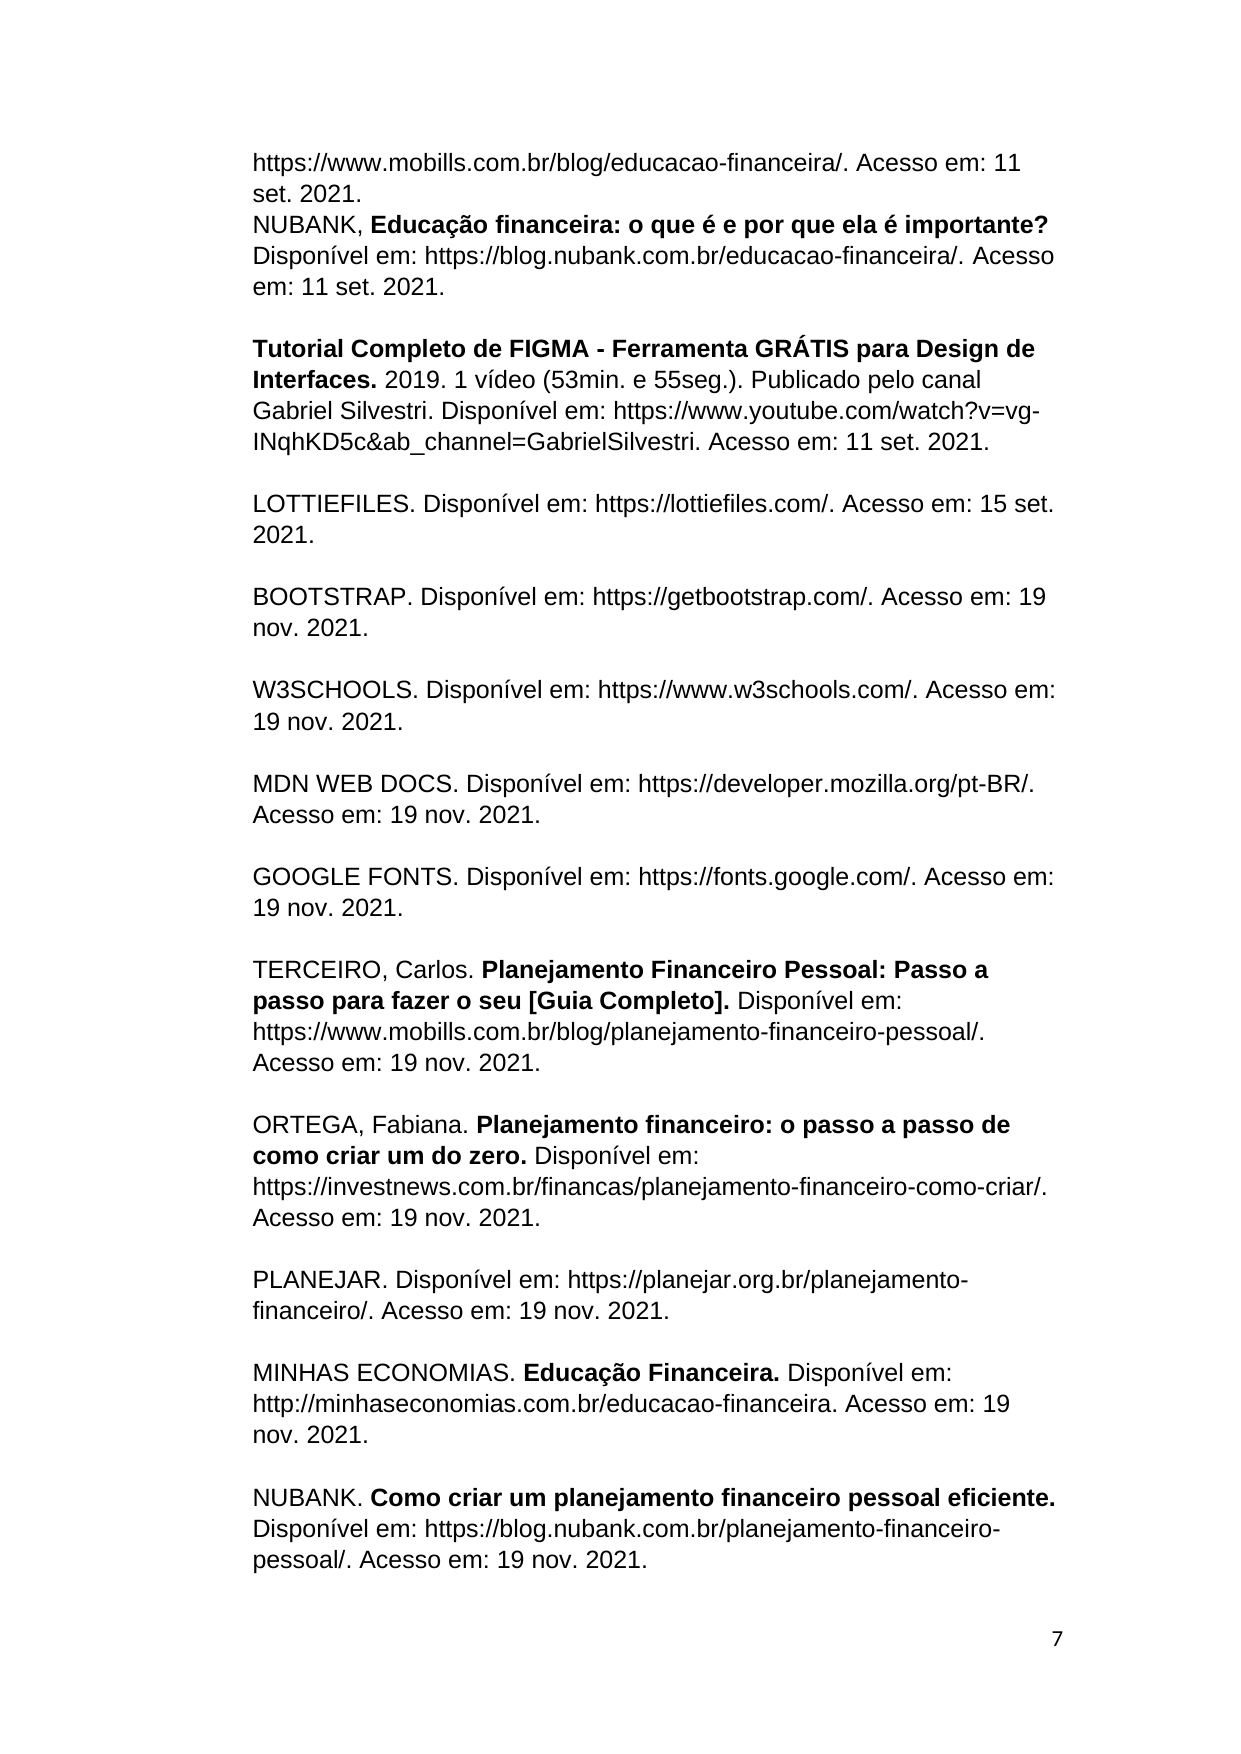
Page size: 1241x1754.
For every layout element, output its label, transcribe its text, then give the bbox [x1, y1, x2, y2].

list PLANEJAR. Disponível em: https://planejar.org.br/planejamento-financeiro/. Acesso em: 19 nov. 2021. [252, 1265, 1063, 1325]
list TERCEIRO, Carlos. Planejamento Financeiro Pessoal: Passo a passo para fazer o seu [Guia Completo]. Disponível em: https://www.mobills.com.br/blog/planejamento-financeiro-pessoal/. Acesso em: 19 nov. 2021. [252, 955, 1063, 1077]
list Tutorial Completo de FIGMA - Ferramenta GRÁTIS para Design de Interfaces. 2019. 1 vídeo (53min. e 55seg.). Publicado pelo canal Gabriel Silvestri. Disponível em: https://www.youtube.com/watch?v=vg-INqhKD5c&ab_channel=GabrielSilvestri. Acesso em: 11 set. 2021. [252, 334, 1063, 456]
list BOOTSTRAP. Disponível em: https://getbootstrap.com/. Acesso em: 19 nov. 2021. [252, 582, 1063, 642]
list MDN WEB DOCS. Disponível em: https://developer.mozilla.org/pt-BR/. Acesso em: 19 nov. 2021. [252, 768, 1063, 828]
list Acesso em: 19 nov. 2021. [252, 1203, 1063, 1232]
list GOOGLE FONTS. Disponível em: https://fonts.google.com/. Acesso em: 19 nov. 2021. [252, 862, 1063, 921]
list NUBANK, Educação financeira: o que é e por que ela é importante? [252, 210, 1063, 238]
list ORTEGA, Fabiana. Planejamento financeiro: o passo a passo de como criar um do zero. Disponível em: https://investnews.com.br/financas/planejamento-financeiro-como-criar/. [252, 1110, 1063, 1201]
list NUBANK. Como criar um planejamento financeiro pessoal eficiente. [252, 1482, 1063, 1511]
list LOTTIEFILES. Disponível em: https://lottiefiles.com/. Acesso em: 15 set. 2021. [252, 489, 1063, 549]
list Disponível em: https://blog.nubank.com.br/educacao-financeira/. Acesso em: 11 set. 2021. [252, 241, 1063, 301]
list W3SCHOOLS. Disponível em: https://www.w3schools.com/. Acesso em: 19 nov. 2021. [252, 675, 1063, 735]
list Disponível em: https://blog.nubank.com.br/planejamento-financeiro-pessoal/. Acesso em: 19 nov. 2021. [252, 1513, 1063, 1573]
list MINHAS ECONOMIAS. Educação Financeira. Disponível em: http://minhaseconomias.com.br/educacao-financeira. Acesso em: 19 nov. 2021. [252, 1358, 1063, 1449]
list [252, 148, 1063, 207]
